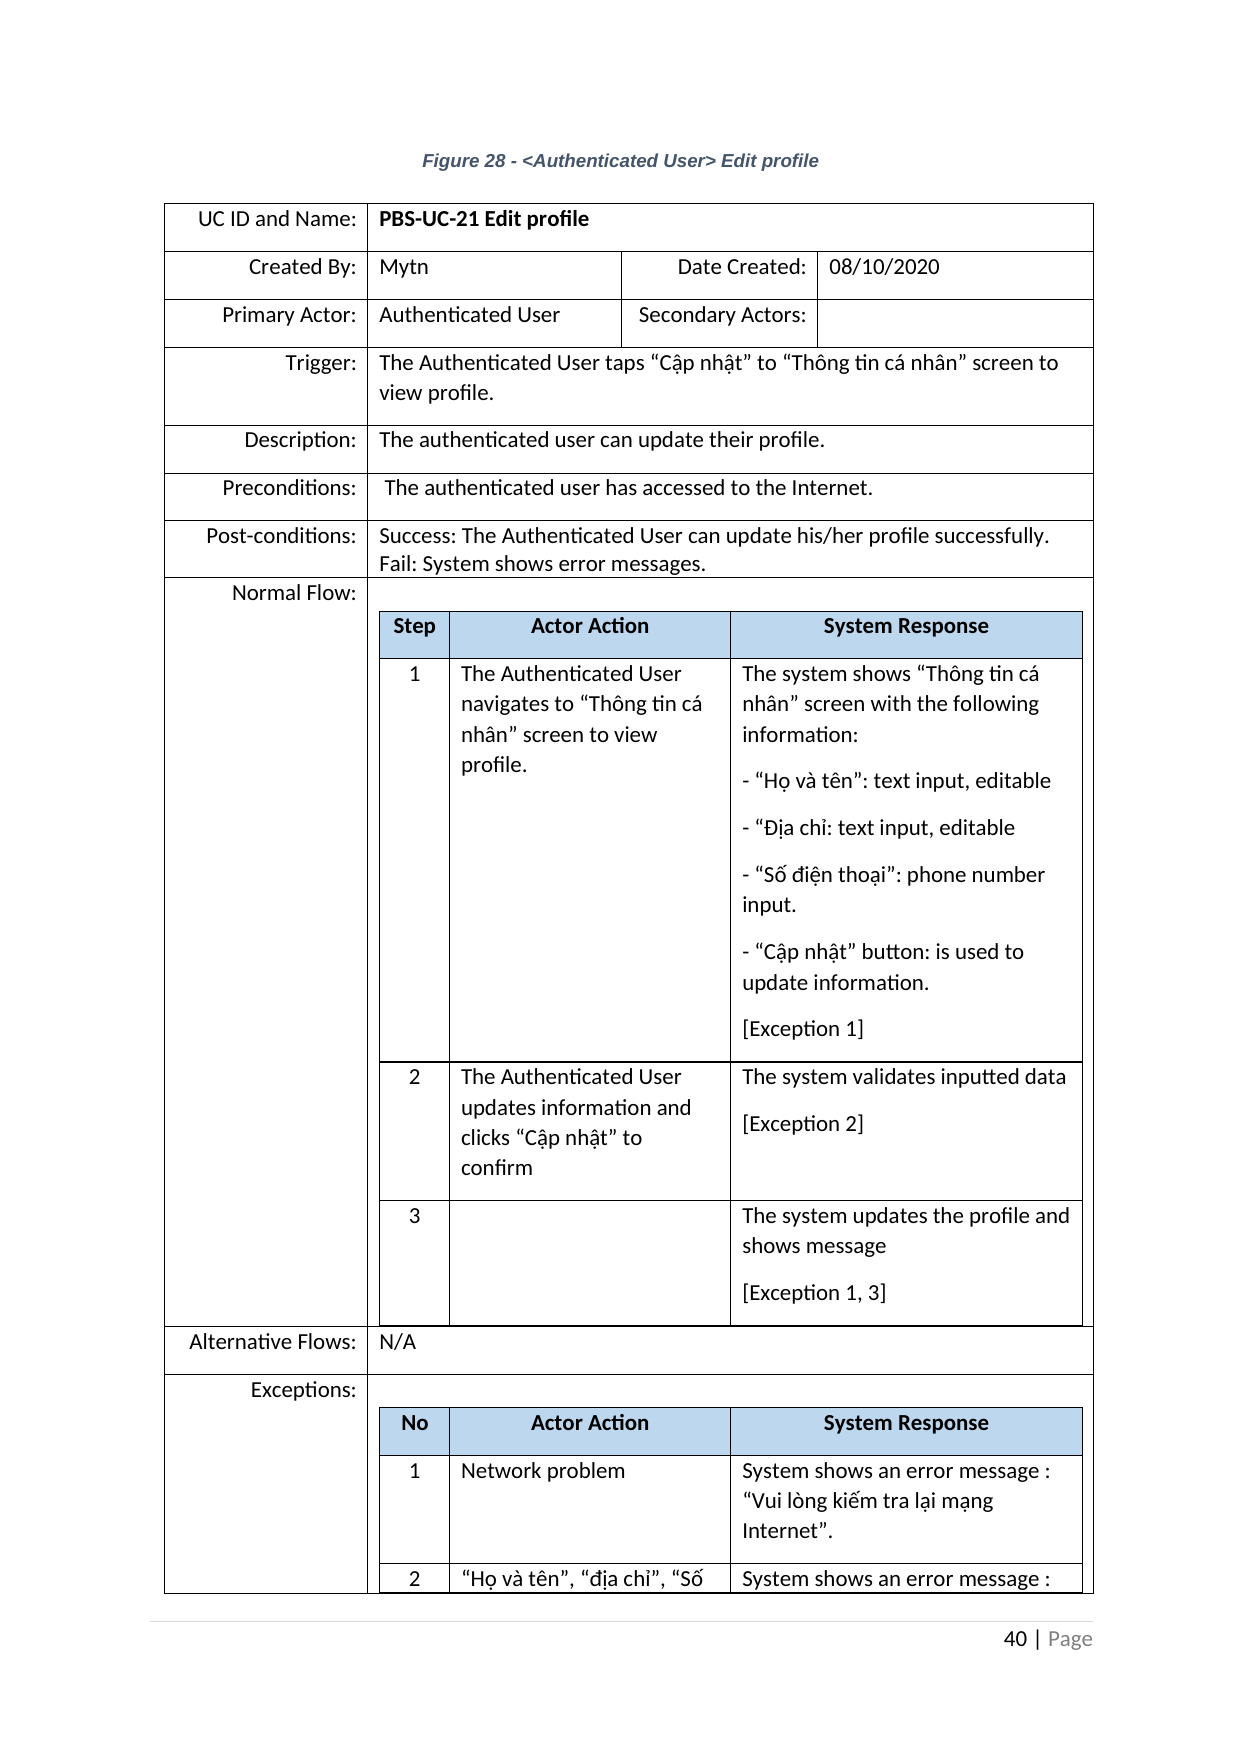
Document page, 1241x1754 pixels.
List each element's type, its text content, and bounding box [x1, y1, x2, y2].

table_cell Preconditions: [165, 474, 367, 520]
table_cell Success: The Authenticated User can update his/her profile successfully. Fail: System shows error messages. [368, 521, 1093, 577]
table_cell Created By: [165, 252, 367, 299]
table_cell Primary Actor: [165, 300, 367, 347]
table_cell Date Created: [622, 252, 817, 299]
table_cell Exceptions: [165, 1375, 367, 1593]
text Figure 28 - <Authenticated User> Edit profile [150, 150, 1093, 172]
table_header UC ID and Name: [165, 204, 367, 251]
table_cell 08/10/2020 [818, 252, 1093, 299]
table_cell N/A [368, 1327, 1093, 1374]
table_cell Alternative Flows: [165, 1327, 367, 1374]
table_cell The authenticated user has accessed to the Internet. [368, 474, 1093, 520]
table_cell The authenticated user can update their profile. [368, 426, 1093, 472]
table_cell Authenticated User [368, 300, 621, 347]
table_cell The Authenticated User taps “Cập nhật” to “Thông tin cá nhân” screen to view profile. [368, 348, 1093, 424]
table_cell Trigger: [165, 348, 367, 424]
table_header PBS-UC-21 Edit profile [368, 204, 1093, 251]
table_cell Secondary Actors: [622, 300, 817, 347]
table_cell [368, 1375, 1093, 1593]
table_cell Mytn [368, 252, 621, 299]
table_cell [368, 578, 1093, 1326]
table_cell Description: [165, 426, 367, 472]
table_cell Post-conditions: [165, 521, 367, 577]
table_cell [818, 300, 1093, 347]
table_cell Normal Flow: [165, 578, 367, 1326]
